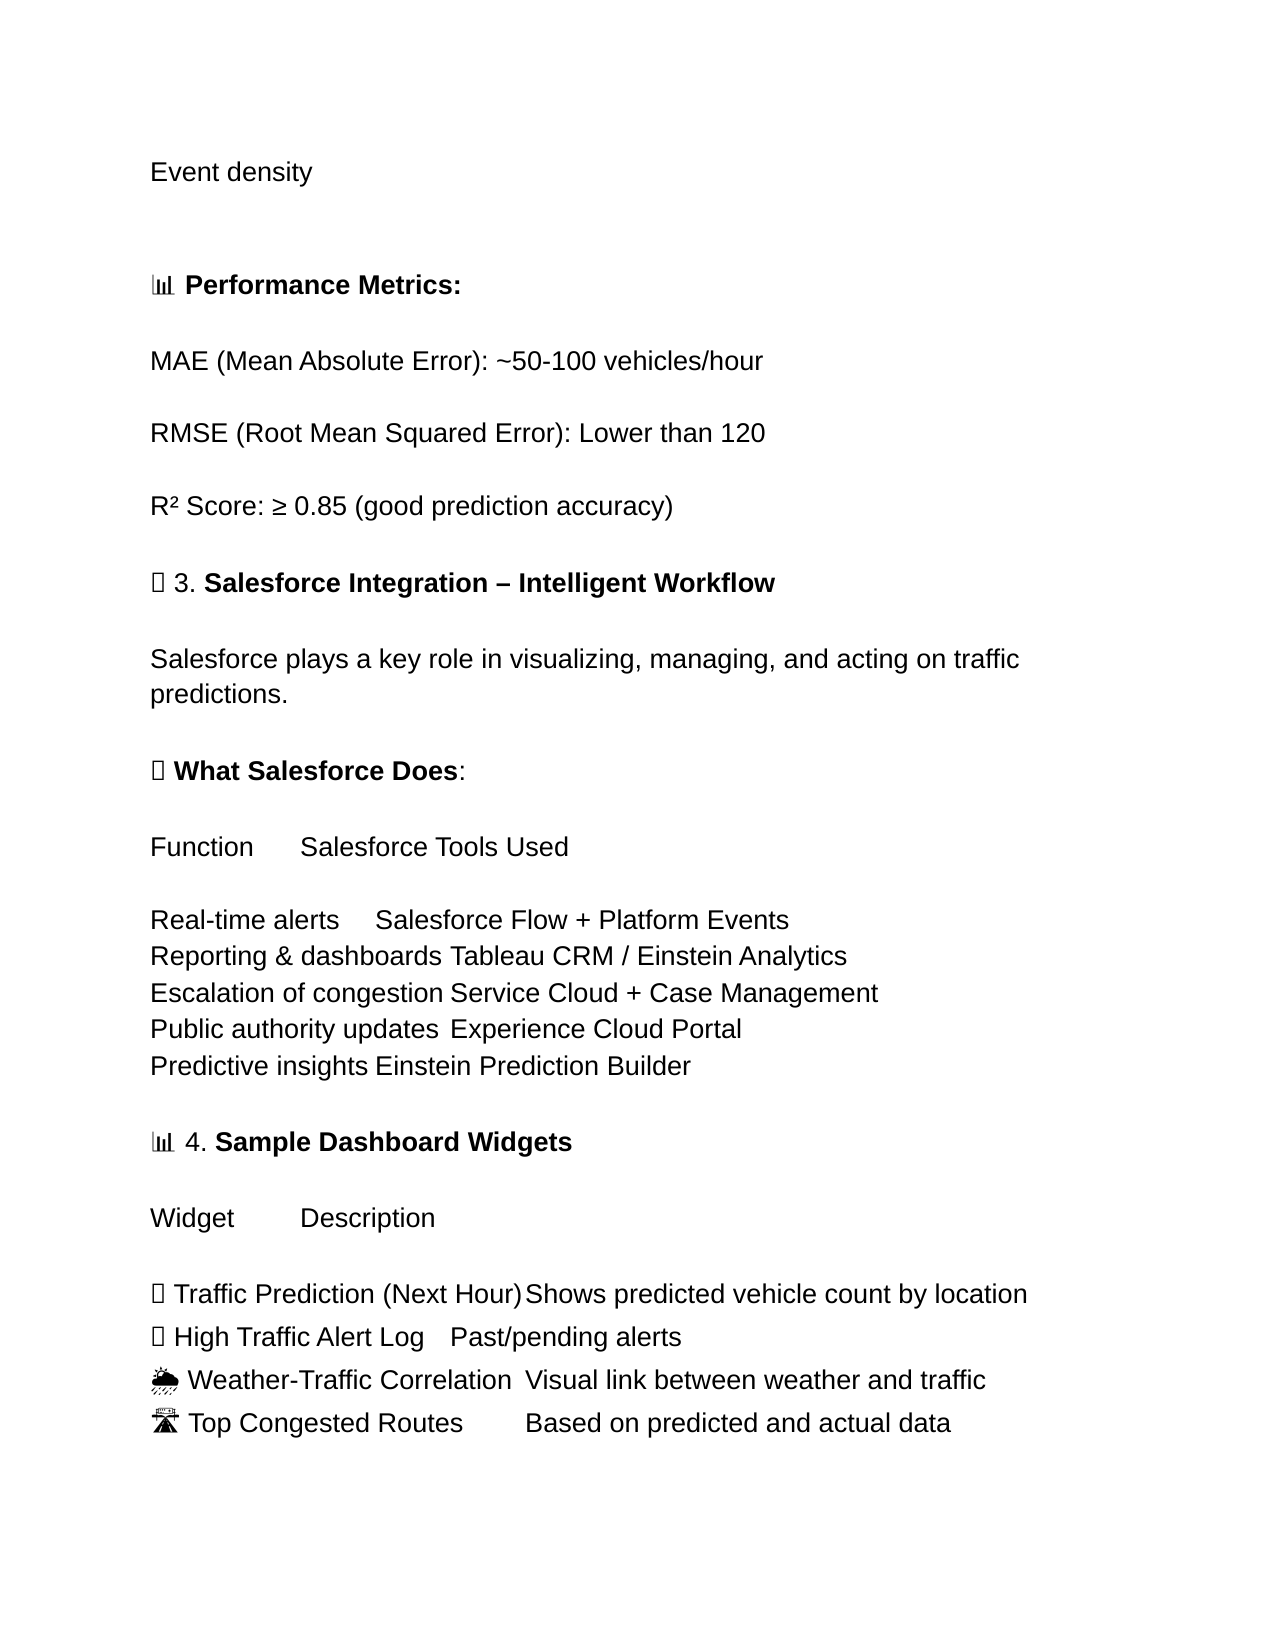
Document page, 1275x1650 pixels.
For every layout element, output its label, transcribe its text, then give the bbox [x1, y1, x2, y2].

text Event density [150, 156, 1121, 187]
text MAE (Mean Absolute Error): ~50-100 vehicles/hour [150, 344, 1121, 376]
text 🧠 3. Salesforce Integration – Intelligent Workflow [150, 563, 1121, 600]
text RMSE (Root Mean Squared Error): Lower than 120 [150, 417, 1121, 449]
text Salesforce plays a key role in visualizing, managing, and acting on traffic predictions. [150, 643, 1121, 710]
text Predictive insights Einstein Prediction Builder [150, 1049, 1121, 1081]
text Widget Description [150, 1202, 1121, 1233]
text Function Salesforce Tools Used [150, 831, 1121, 862]
text Real-time alerts Salesforce Flow + Platform Events [150, 904, 1121, 935]
text 🔔 High Traffic Alert Log Past/pending alerts [150, 1318, 1121, 1354]
text 📍 Traffic Prediction (Next Hour) Shows predicted vehicle count by location [150, 1275, 1121, 1312]
text Public authority updates Experience Cloud Portal [150, 1013, 1121, 1044]
text 🌦 Weather-Traffic Correlation Visual link between weather and traffic [150, 1361, 1121, 1397]
text Escalation of congestion Service Cloud + Case Management [150, 977, 1121, 1008]
text 📊 4. Sample Dashboard Widgets [150, 1122, 1121, 1159]
text Reporting & dashboards Tableau CRM / Einstein Analytics [150, 940, 1121, 971]
text R² Score: ≥ 0.85 (good prediction accuracy) [150, 490, 1121, 522]
text 🔁 What Salesforce Does: [150, 751, 1121, 788]
text 🛣 Top Congested Routes Based on predicted and actual data [150, 1403, 1121, 1440]
text 📊 Performance Metrics: [150, 265, 1121, 302]
